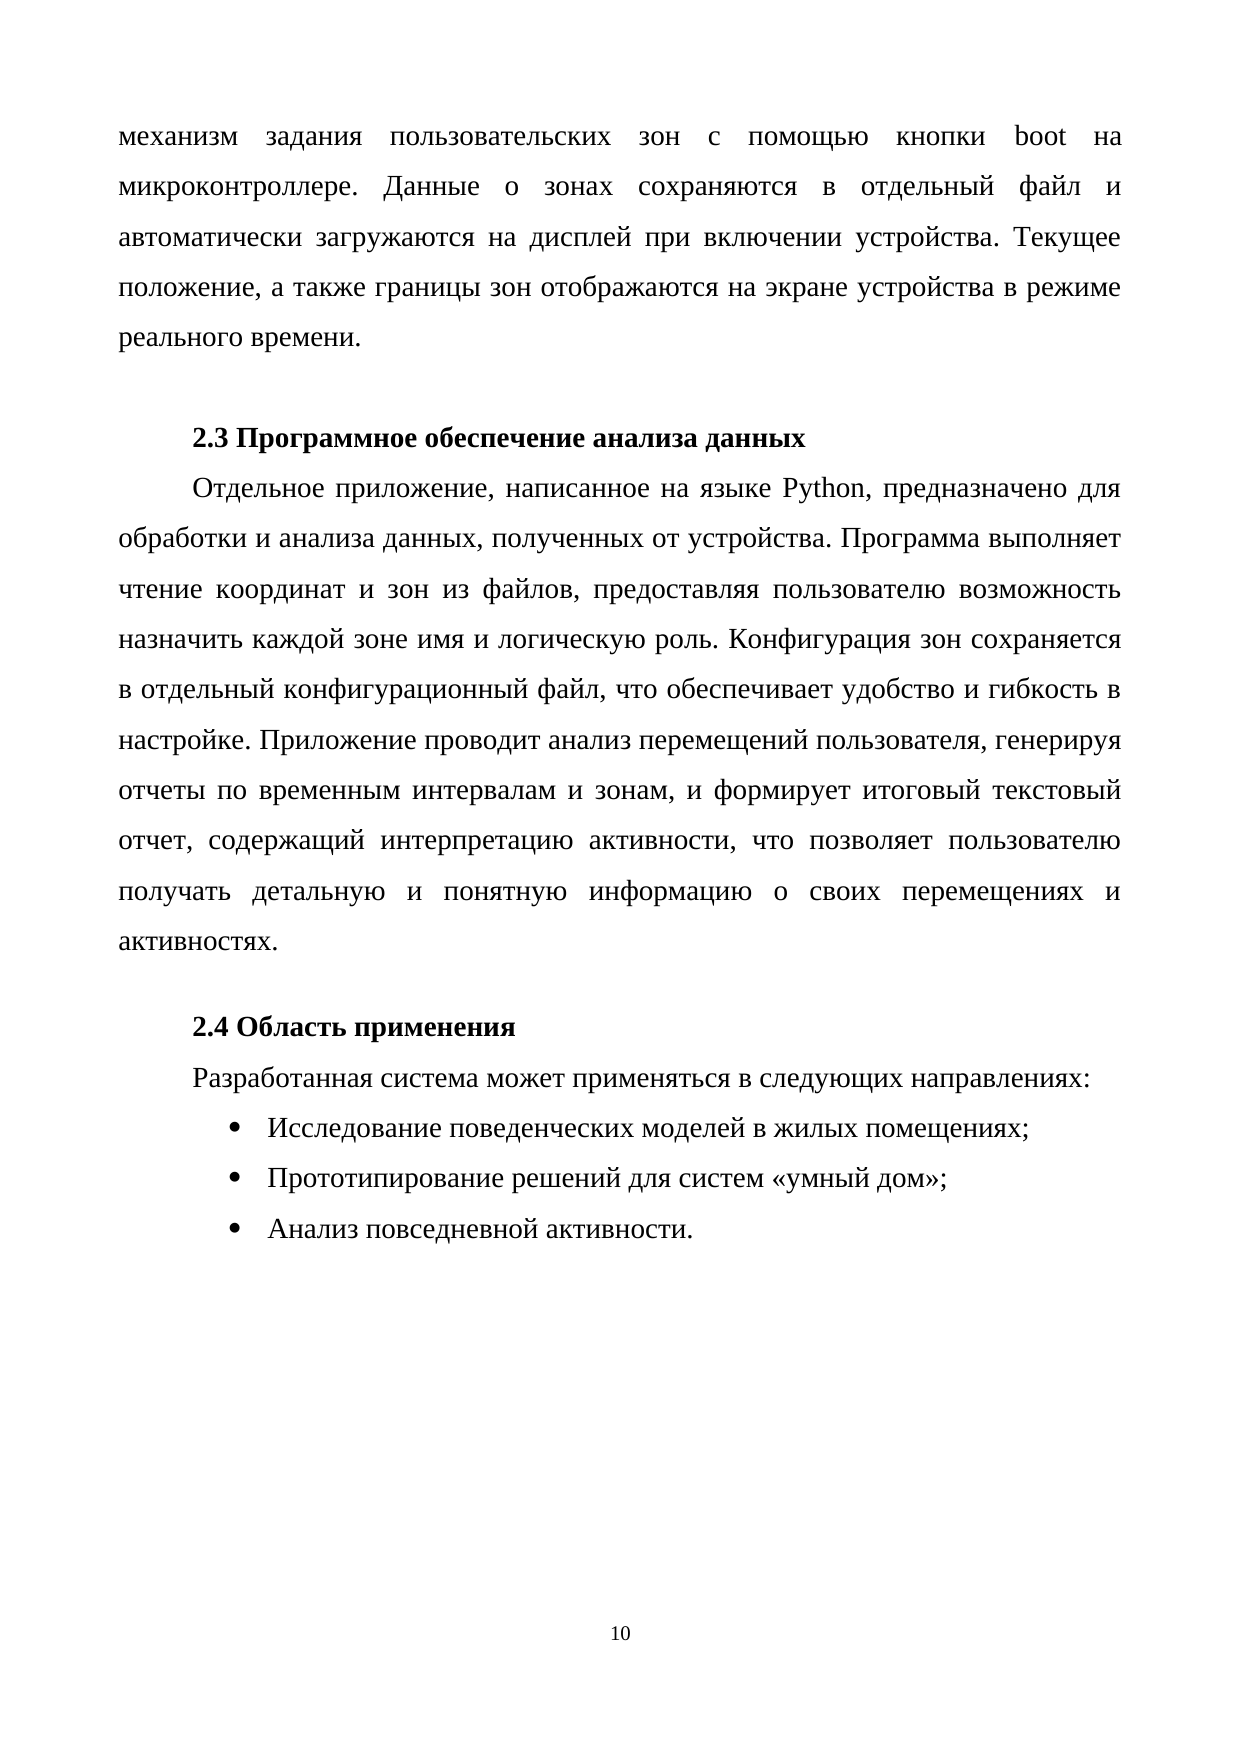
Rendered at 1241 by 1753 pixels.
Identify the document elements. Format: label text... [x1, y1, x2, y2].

text 2.4 Область применения [118, 1009, 1122, 1043]
text 2.3 Программное обеспечение анализа данных [118, 420, 1122, 453]
list Прототипирование решений для систем «умный дом»; [229, 1161, 1122, 1194]
list Исследование поведенческих моделей в жилых помещениях; [229, 1110, 1122, 1144]
list Анализ повседневной активности. [229, 1211, 1122, 1244]
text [118, 118, 1122, 353]
text Отдельное приложение, написанное на языке Python, предназначено для обработки и анализа данных, полученных от устройства. Программа выполняет чтение координат и зон из файлов, предоставляя пользователю возможность назначить каждой зоне имя и логическую роль. Конфигурация зон сохраняется в отдельный конфигурационный файл, что обеспечивает удобство и гибкость в настройке. Приложение проводит анализ перемещений пользователя, генерируя отчеты по временным интервалам и зонам, и формирует итоговый текстовый отчет, содержащий интерпретацию активности, что позволяет пользователю получать детальную и понятную информацию о своих перемещениях и активностях. [118, 470, 1122, 957]
text Разработанная система может применяться в следующих направлениях: [118, 1060, 1122, 1093]
